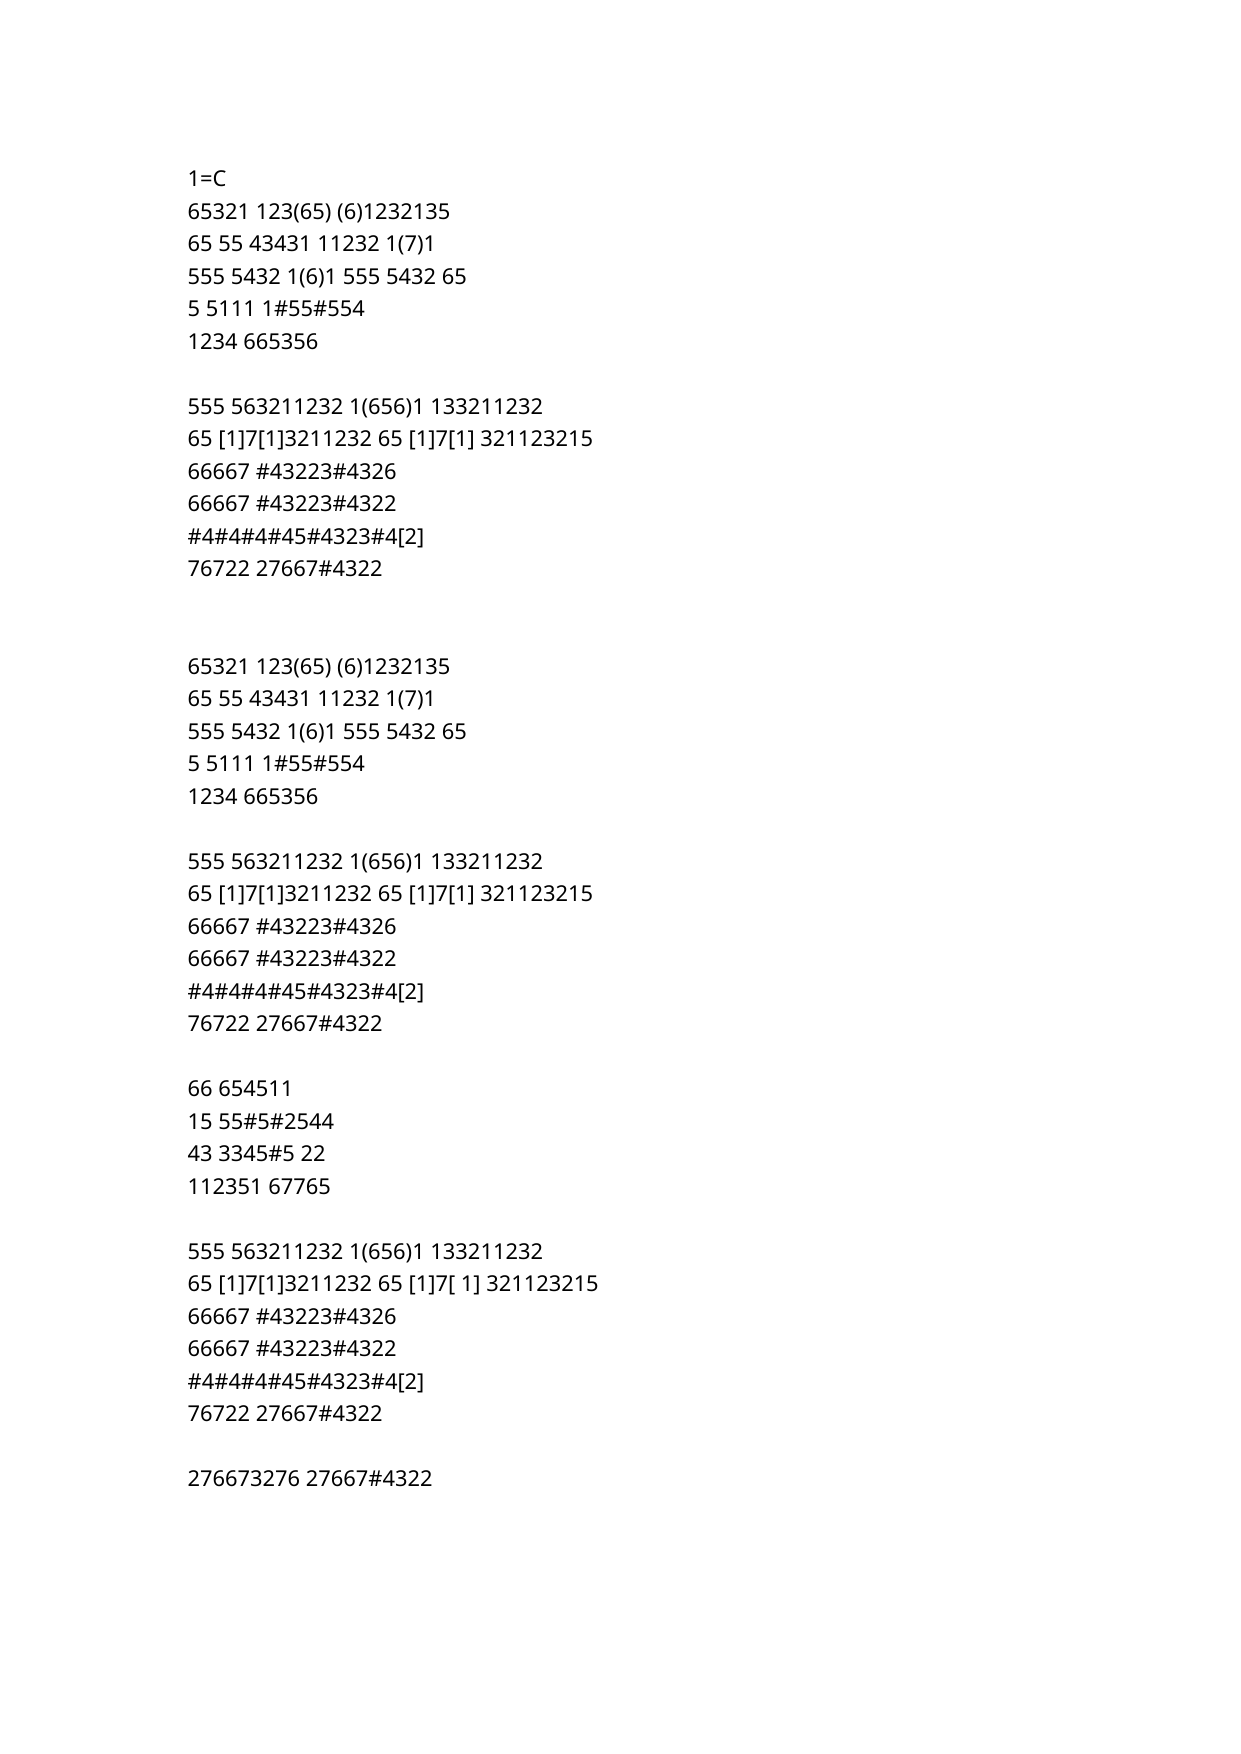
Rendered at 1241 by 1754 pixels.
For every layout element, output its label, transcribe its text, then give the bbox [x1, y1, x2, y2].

text #4#4#4#45#4323#4[2] [187, 1364, 1053, 1397]
text 1234 665356 [187, 324, 1053, 357]
text 66667 #43223#4322 [187, 1332, 1053, 1364]
text 76722 27667#4322 [187, 1007, 1053, 1039]
text 65 [1]7[1]3211232 65 [1]7[ 1] 321123215 [187, 1267, 1053, 1299]
text 66667 #43223#4322 [187, 942, 1053, 974]
text 66667 #43223#4322 [187, 487, 1053, 519]
text 76722 27667#4322 [187, 552, 1053, 584]
text 65 55 43431 11232 1(7)1 [187, 227, 1053, 259]
text 276673276 27667#4322 [187, 1462, 1053, 1494]
text 555 5432 1(6)1 555 5432 65 [187, 259, 1053, 292]
text 65 55 43431 11232 1(7)1 [187, 682, 1053, 714]
text 66667 #43223#4326 [187, 454, 1053, 487]
text 1234 665356 [187, 779, 1053, 812]
text #4#4#4#45#4323#4[2] [187, 519, 1053, 552]
text 65 [1]7[1]3211232 65 [1]7[1] 321123215 [187, 877, 1053, 909]
text 112351 67765 [187, 1169, 1053, 1202]
text 66667 #43223#4326 [187, 909, 1053, 942]
text 76722 27667#4322 [187, 1397, 1053, 1429]
text 555 563211232 1(656)1 133211232 [187, 844, 1053, 877]
text 555 563211232 1(656)1 133211232 [187, 1234, 1053, 1267]
text 555 563211232 1(656)1 133211232 [187, 389, 1053, 422]
text 1=C [187, 162, 1053, 194]
text 5 5111 1#55#554 [187, 292, 1053, 324]
text 15 55#5#2544 [187, 1104, 1053, 1137]
text #4#4#4#45#4323#4[2] [187, 974, 1053, 1007]
text 66667 #43223#4326 [187, 1299, 1053, 1332]
text 43 3345#5 22 [187, 1137, 1053, 1169]
text 65321 123(65) (6)1232135 [187, 649, 1053, 682]
text 66 654511 [187, 1072, 1053, 1104]
text 65 [1]7[1]3211232 65 [1]7[1] 321123215 [187, 422, 1053, 454]
text 555 5432 1(6)1 555 5432 65 [187, 714, 1053, 747]
text 5 5111 1#55#554 [187, 747, 1053, 779]
text 65321 123(65) (6)1232135 [187, 194, 1053, 227]
